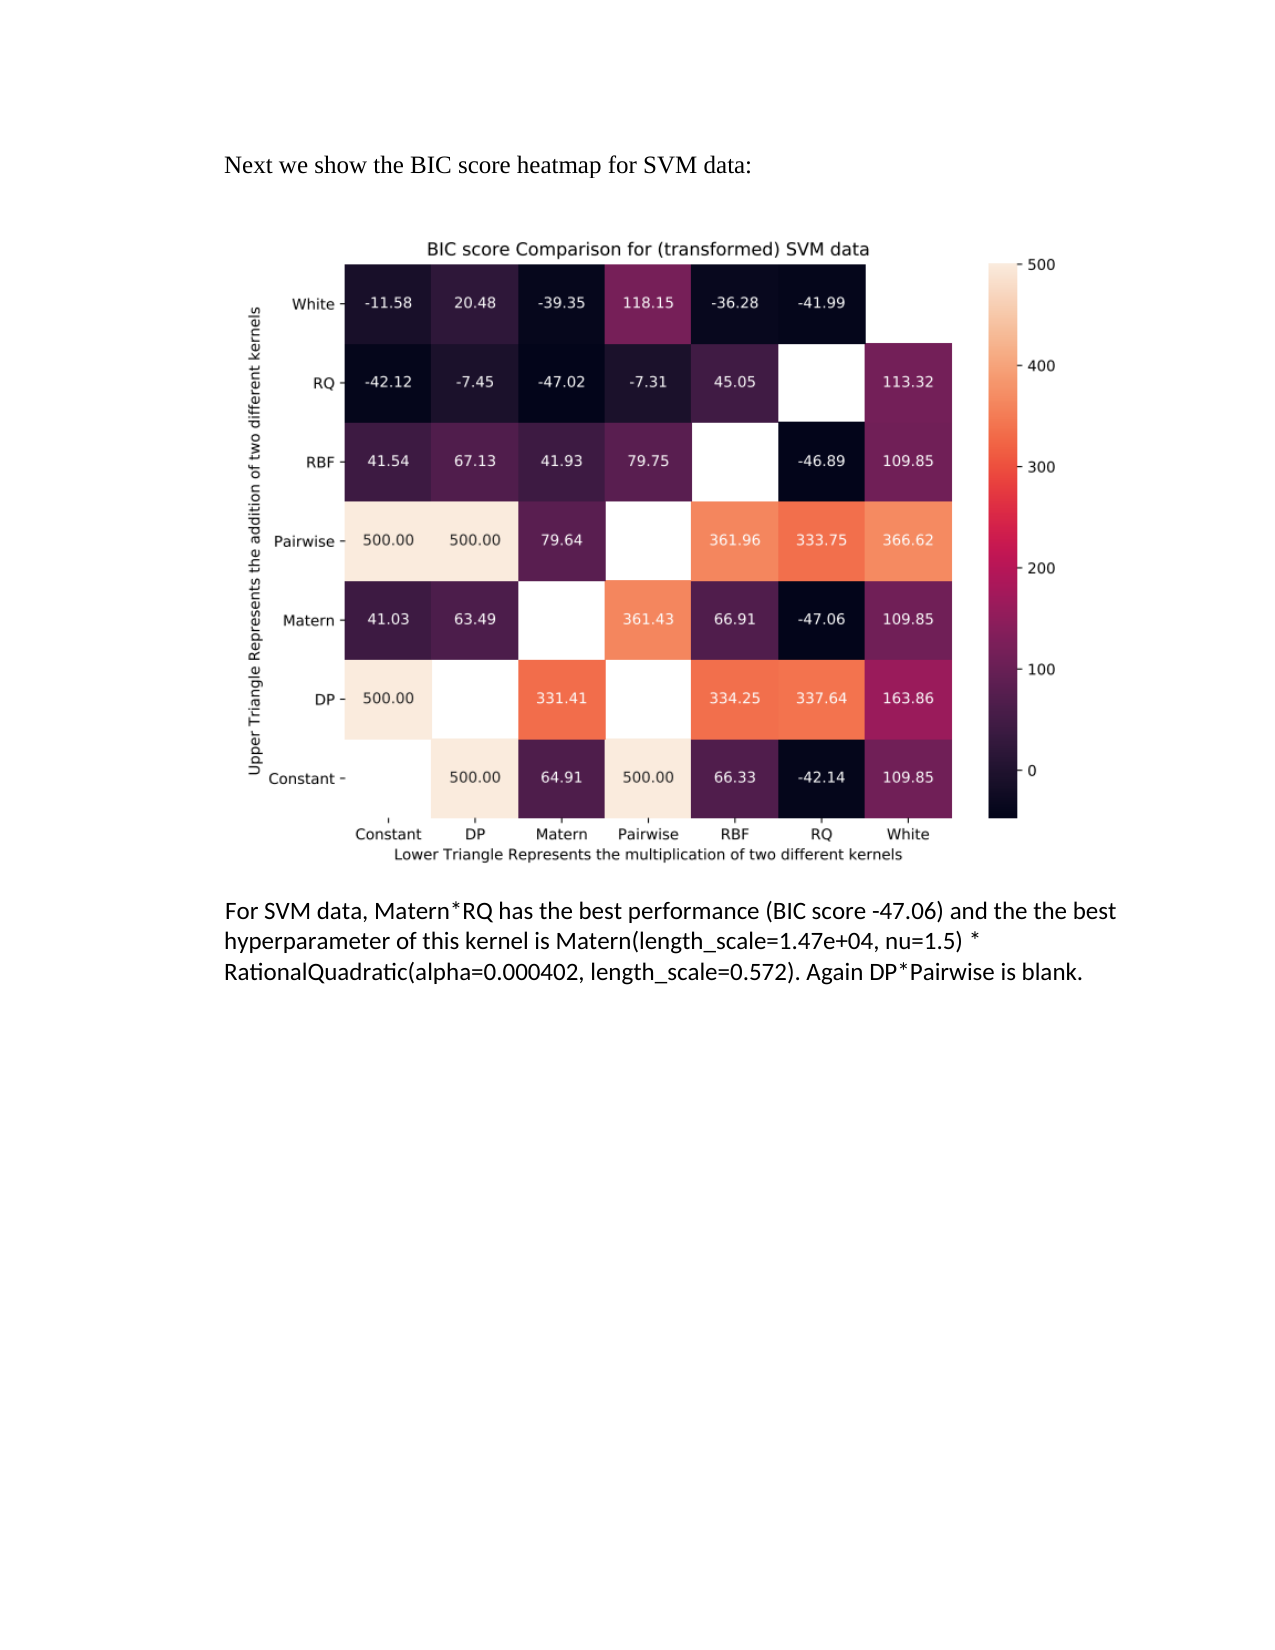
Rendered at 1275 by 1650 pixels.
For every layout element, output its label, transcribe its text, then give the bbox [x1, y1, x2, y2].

text For SVM data, Matern*RQ has the best performance (BIC score -47.06) and the the best hyperparameter of this kernel is Matern(length_scale=1.47e+04, nu=1.5) * RationalQuadratic(alpha=0.000402, length_scale=0.572). Again DP*Pairwise is blank. [224, 895, 1125, 986]
text Next we show the BIC score heatmap for SVM data: [224, 150, 1125, 178]
